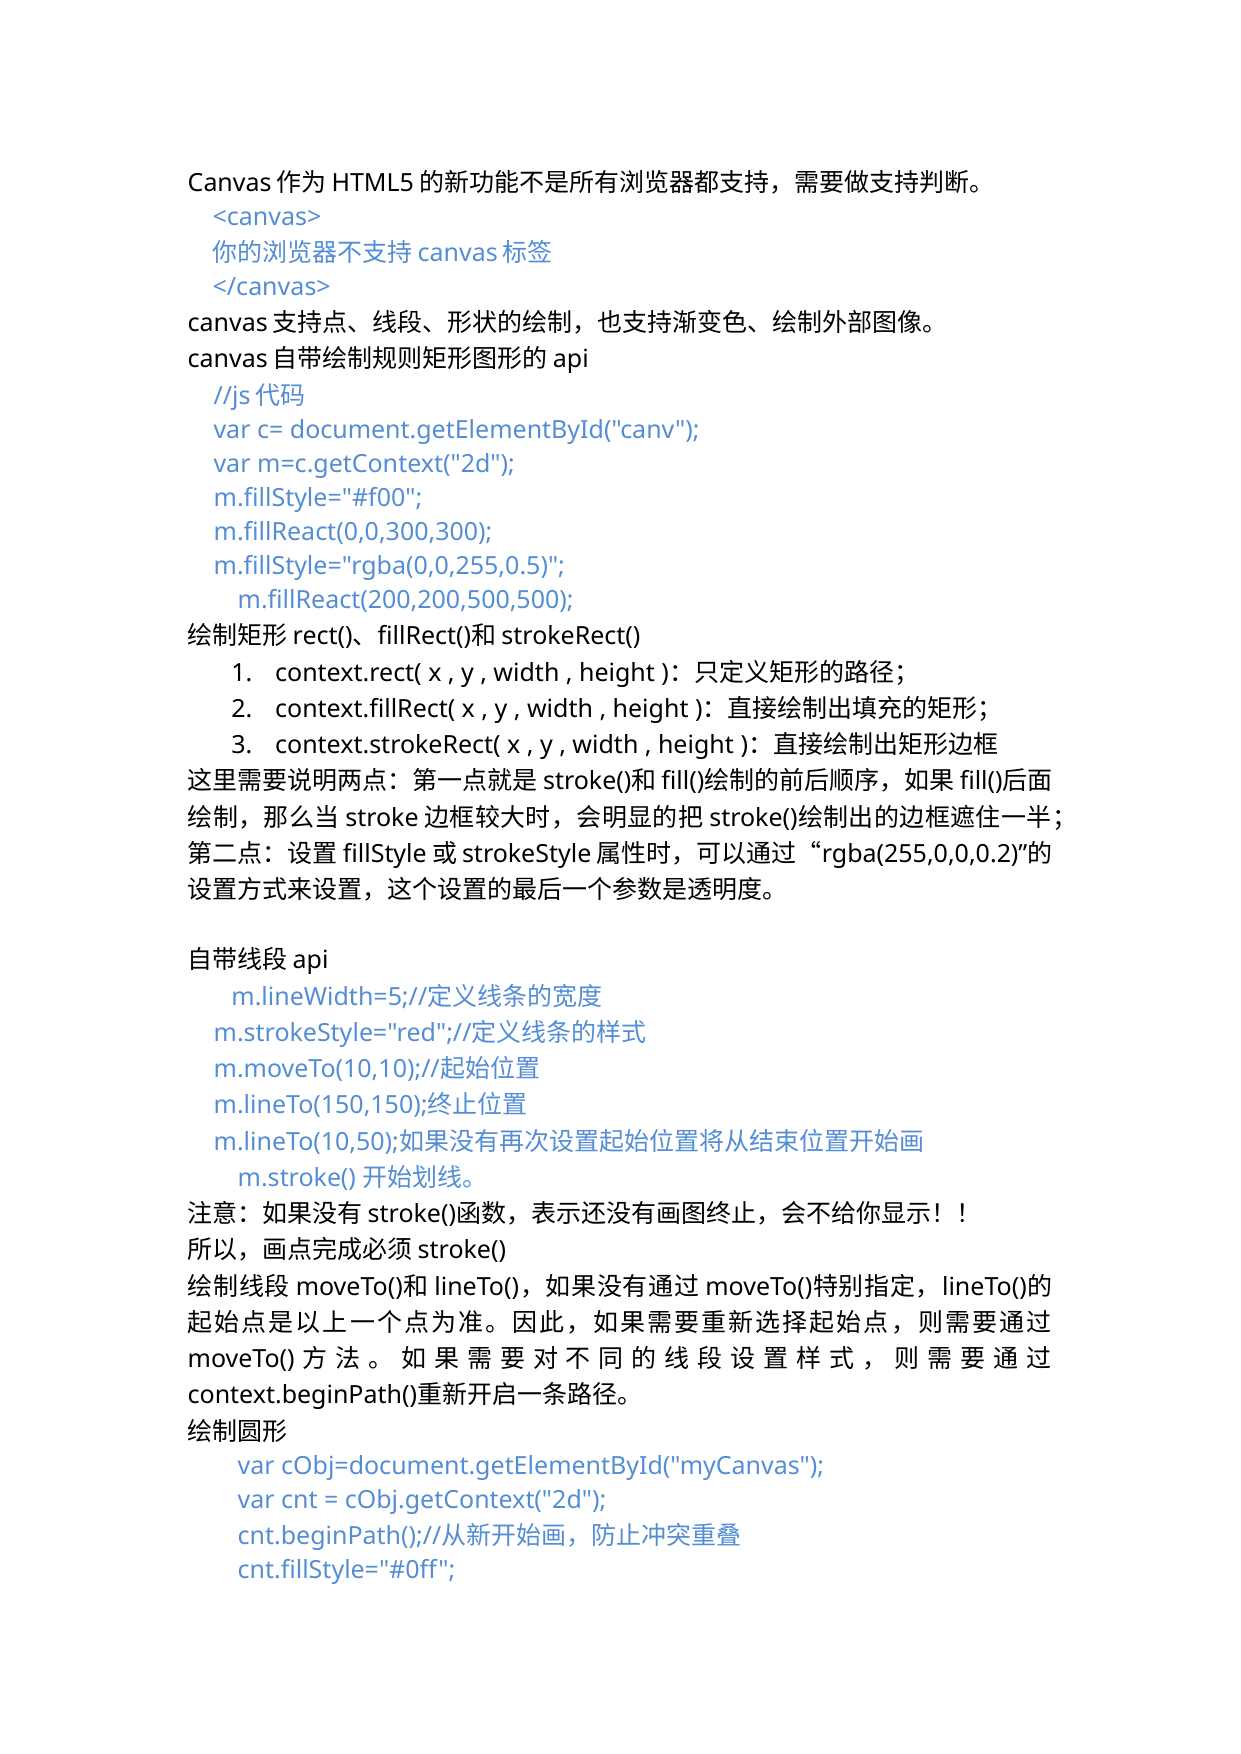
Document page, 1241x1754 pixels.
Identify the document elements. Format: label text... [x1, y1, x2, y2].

text m.lineTo(10,50);如果没有再次设置起始位置将从结束位置开始画 [187, 1121, 1053, 1157]
list context.fillRect( x , y , width , height )：直接绘制出填充的矩形； [231, 688, 1053, 724]
text var cnt = cObj.getContext("2d"); [237, 1481, 1053, 1515]
text 所以，画点完成必须stroke() [187, 1230, 1053, 1266]
text cnt.beginPath();//从新开始画，防止冲突重叠 [237, 1515, 1053, 1552]
text 绘制线段moveTo()和lineTo()，如果没有通过moveTo()特别指定，lineTo()的起始点是以上一个点为准。因此，如果需要重新选择起始点，则需要通过moveTo()方法。如果需要对不同的线段设置样式，则需要通过context.beginPath()重新开启一条路径。 [187, 1266, 1053, 1411]
text Canvas作为HTML5的新功能不是所有浏览器都支持，需要做支持判断。 [187, 162, 1053, 198]
list context.strokeRect( x , y , width , height )：直接绘制出矩形边框 [231, 724, 1053, 761]
text var m=c.getContext("2d"); [187, 445, 1053, 479]
text canvas自带绘制规则矩形图形的api [187, 339, 1053, 375]
text var cObj=document.getElementById("myCanvas"); [237, 1447, 1053, 1481]
text m.fillReact(200,200,500,500); [187, 582, 1053, 616]
text var c= document.getElementById("canv"); [187, 411, 1053, 445]
text m.fillStyle="rgba(0,0,255,0.5)"; [187, 548, 1053, 582]
text cnt.fillStyle="#0ff"; [237, 1552, 1053, 1586]
text </canvas> [212, 268, 1053, 303]
text m.lineWidth=5;//定义线条的宽度 [187, 976, 1053, 1012]
text 这里需要说明两点：第一点就是stroke()和fill()绘制的前后顺序，如果fill()后面绘制，那么当stroke边框较大时，会明显的把stroke()绘制出的边框遮住一半；第二点：设置fillStyle或strokeStyle属性时，可以通过“rgba(255,0,0,0.2)”的设置方式来设置，这个设置的最后一个参数是透明度。 [187, 761, 1053, 906]
text //js代码 [187, 375, 1053, 411]
text m.lineTo(150,150);终止位置 [187, 1085, 1053, 1121]
text canvas支持点、线段、形状的绘制，也支持渐变色、绘制外部图像。 [187, 303, 1053, 339]
text 绘制圆形 [187, 1411, 1053, 1447]
text 你的浏览器不支持canvas标签 [212, 232, 1053, 268]
text m.fillStyle="#f00"; [187, 479, 1053, 513]
text 注意：如果没有stroke()函数，表示还没有画图终止，会不给你显示！！ [187, 1193, 1053, 1230]
text m.fillReact(0,0,300,300); [187, 513, 1053, 548]
text 绘制矩形rect()、fillRect()和strokeRect() [187, 616, 1053, 652]
text <canvas> [212, 198, 1053, 232]
text m.strokeStyle="red";//定义线条的样式 [187, 1012, 1053, 1048]
list context.rect( x , y , width , height )：只定义矩形的路径； [231, 652, 1053, 688]
text m.stroke() 开始划线。 [187, 1157, 1053, 1193]
text 自带线段api [187, 940, 1053, 976]
text m.moveTo(10,10);//起始位置 [187, 1048, 1053, 1085]
